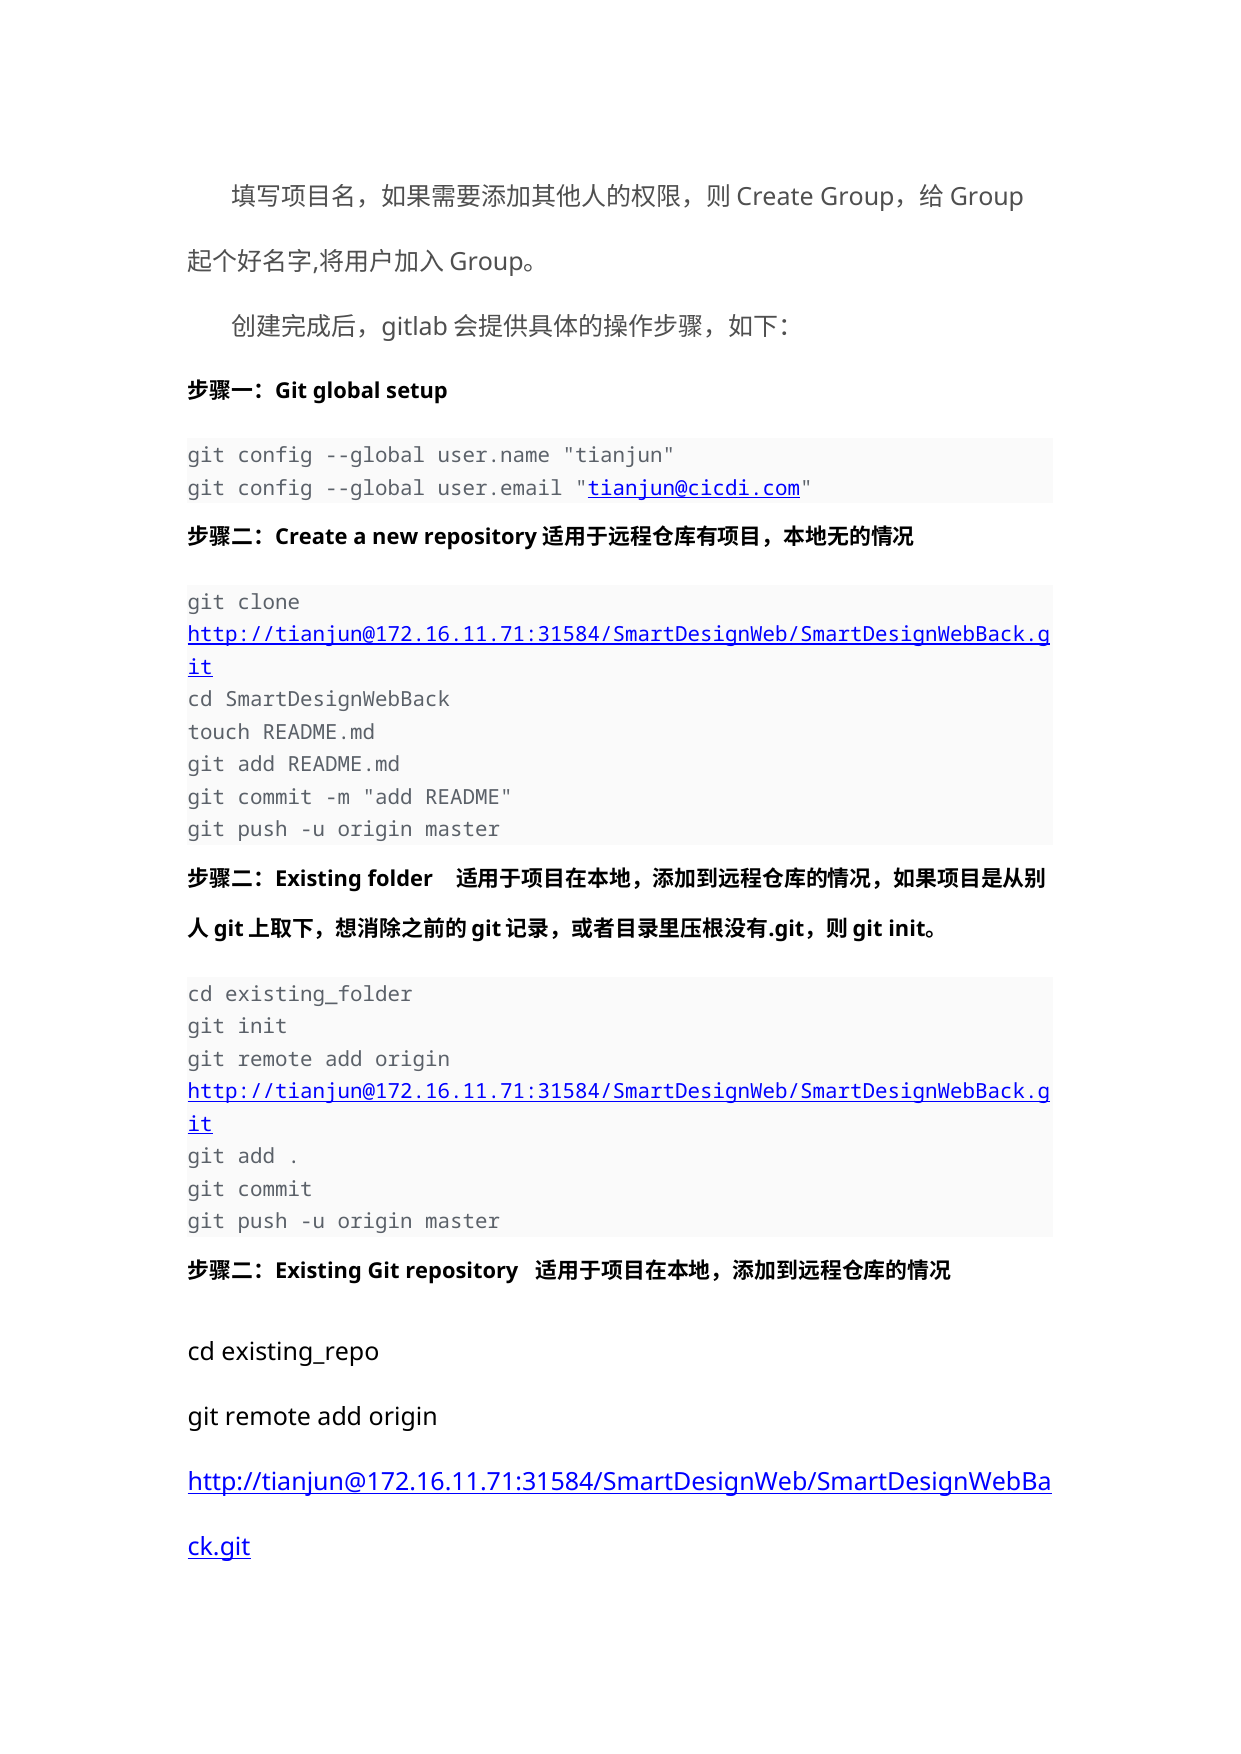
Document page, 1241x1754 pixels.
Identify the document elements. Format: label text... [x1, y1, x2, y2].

text 填写项目名，如果需要添加其他人的权限，则Create Group，给Group起个好名字,将用户加入Group。 [187, 162, 1053, 292]
text 创建完成后，gitlab会提供具体的操作步骤，如下： [187, 292, 1053, 357]
subtitle 步骤二：Existing Git repository 适用于项目在本地，添加到远程仓库的情况 [187, 1253, 1053, 1285]
text git push -u origin master [187, 1204, 1053, 1237]
text git config --global user.email "tianjun@cicdi.com" [187, 471, 1053, 503]
text git add README.md [187, 747, 1053, 780]
subtitle 步骤二：Existing folder 适用于项目在本地，添加到远程仓库的情况，如果项目是从别人git上取下，想消除之前的git记录，或者目录里压根没有.git，则git init。 [187, 861, 1053, 944]
text touch README.md [187, 715, 1053, 747]
subtitle 步骤二：Create a new repository 适用于远程仓库有项目，本地无的情况 [187, 519, 1053, 552]
text git init [187, 1009, 1053, 1042]
text git clone http://tianjun@172.16.11.71:31584/SmartDesignWeb/SmartDesignWebBack.git [187, 585, 1053, 682]
text cd existing_repo [187, 1318, 1053, 1383]
subtitle 步骤一：Git global setup [187, 373, 1053, 405]
text git remote add origin http://tianjun@172.16.11.71:31584/SmartDesignWeb/SmartDesignWebBack.git [187, 1042, 1053, 1139]
text git commit -m "add README" [187, 780, 1053, 812]
text cd SmartDesignWebBack [187, 682, 1053, 715]
text cd existing_folder [187, 977, 1053, 1009]
text git config --global user.name "tianjun" [187, 438, 1053, 471]
text git remote add origin http://tianjun@172.16.11.71:31584/SmartDesignWeb/SmartDesignWebBack.git [187, 1383, 1053, 1578]
text git commit [187, 1172, 1053, 1204]
text git push -u origin master [187, 812, 1053, 845]
text git add . [187, 1139, 1053, 1172]
